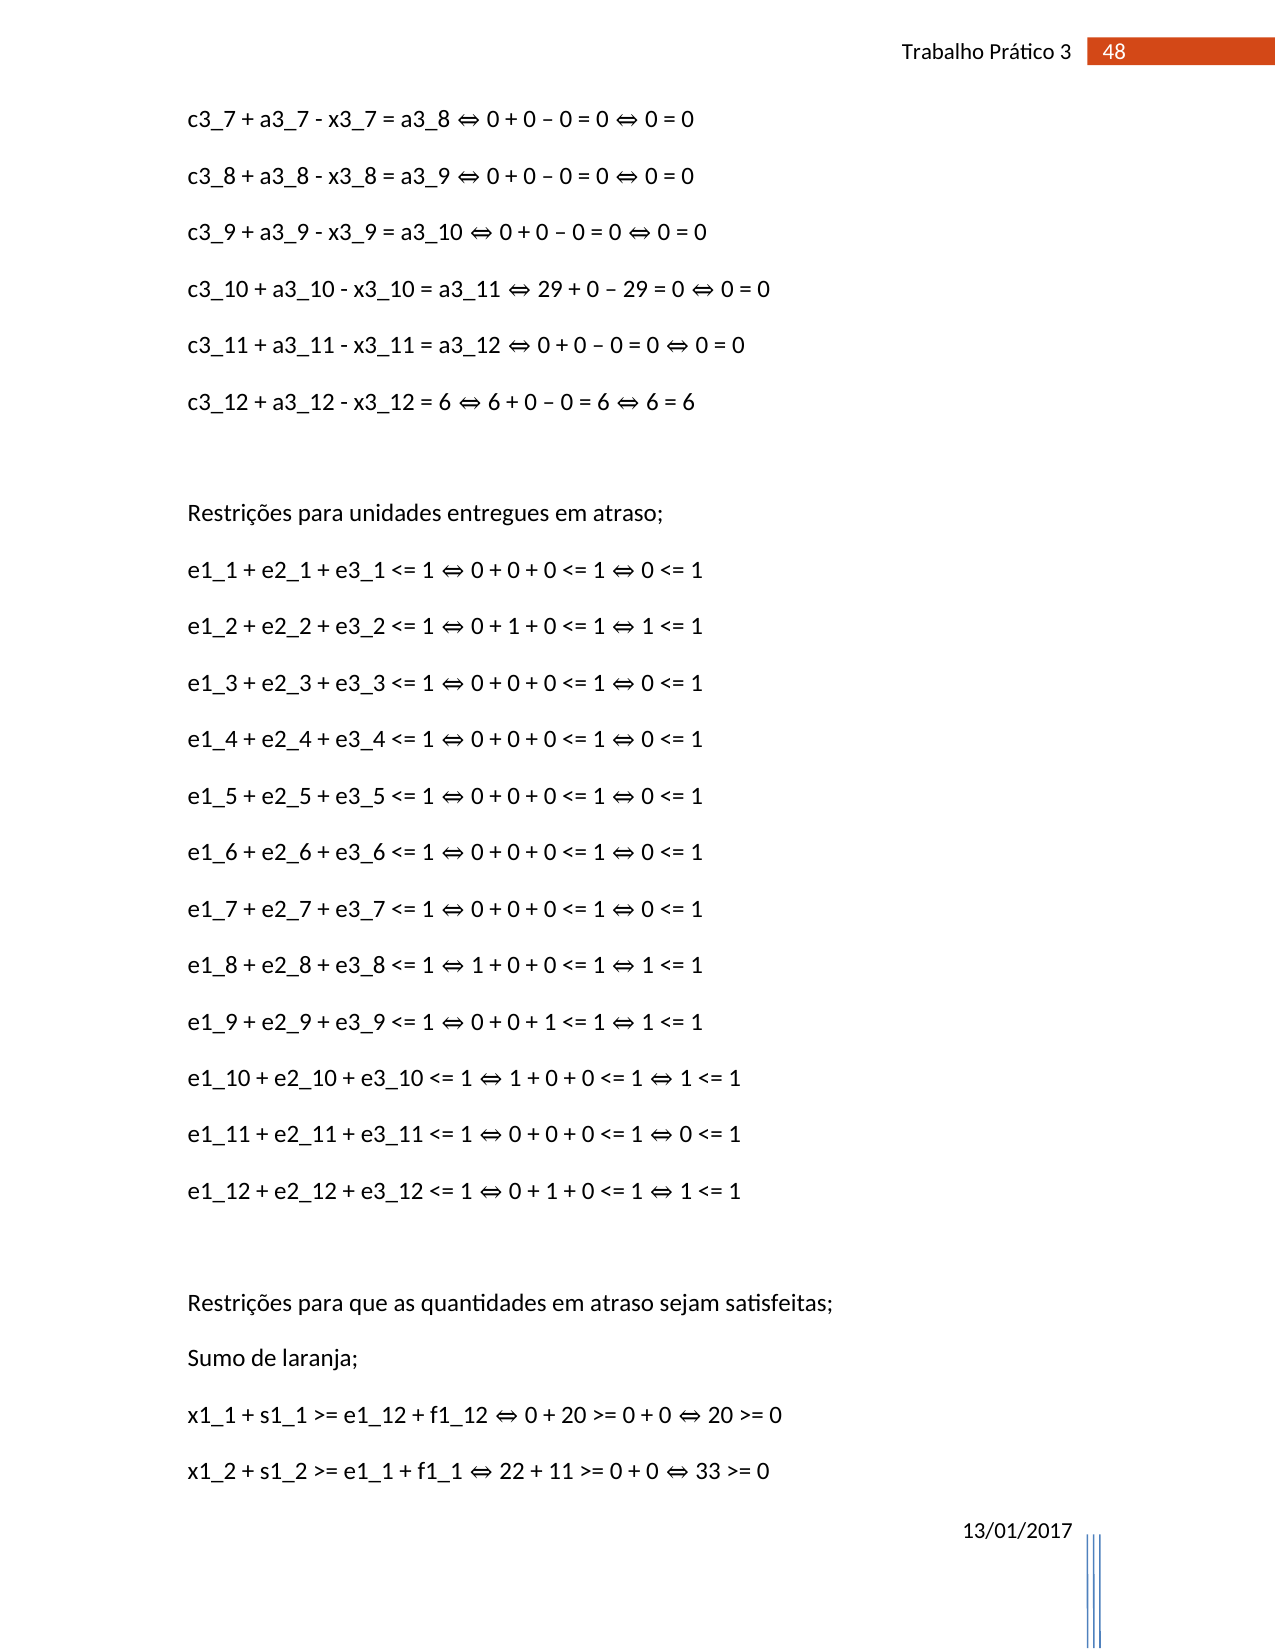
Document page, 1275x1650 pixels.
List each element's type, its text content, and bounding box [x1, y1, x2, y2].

text c3_12 + a3_12 - x3_12 = 6 ⇔ 6 + 0 – 0 = 6 ⇔ 6 = 6 [187, 385, 1087, 416]
text x1_2 + s1_2 >= e1_1 + f1_1 ⇔ 22 + 11 >= 0 + 0 ⇔ 33 >= 0 [187, 1455, 1087, 1486]
text e1_1 + e2_1 + e3_1 <= 1 ⇔ 0 + 0 + 0 <= 1 ⇔ 0 <= 1 [187, 553, 1087, 584]
text e1_3 + e2_3 + e3_3 <= 1 ⇔ 0 + 0 + 0 <= 1 ⇔ 0 <= 1 [187, 666, 1087, 697]
text e1_9 + e2_9 + e3_9 <= 1 ⇔ 0 + 0 + 1 <= 1 ⇔ 1 <= 1 [187, 1005, 1087, 1036]
text c3_11 + a3_11 - x3_11 = a3_12 ⇔ 0 + 0 – 0 = 0 ⇔ 0 = 0 [187, 329, 1087, 360]
text Sumo de laranja; [187, 1343, 1087, 1373]
text e1_10 + e2_10 + e3_10 <= 1 ⇔ 1 + 0 + 0 <= 1 ⇔ 1 <= 1 [187, 1062, 1087, 1093]
text Restrições para unidades entregues em atraso; [187, 498, 1087, 528]
text c3_8 + a3_8 - x3_8 = a3_9 ⇔ 0 + 0 – 0 = 0 ⇔ 0 = 0 [187, 159, 1087, 191]
text x1_1 + s1_1 >= e1_12 + f1_12 ⇔ 0 + 20 >= 0 + 0 ⇔ 20 >= 0 [187, 1398, 1087, 1429]
text e1_5 + e2_5 + e3_5 <= 1 ⇔ 0 + 0 + 0 <= 1 ⇔ 0 <= 1 [187, 779, 1087, 810]
text e1_11 + e2_11 + e3_11 <= 1 ⇔ 0 + 0 + 0 <= 1 ⇔ 0 <= 1 [187, 1118, 1087, 1149]
text c3_7 + a3_7 - x3_7 = a3_8 ⇔ 0 + 0 – 0 = 0 ⇔ 0 = 0 [187, 103, 1087, 134]
text e1_6 + e2_6 + e3_6 <= 1 ⇔ 0 + 0 + 0 <= 1 ⇔ 0 <= 1 [187, 836, 1087, 867]
text c3_9 + a3_9 - x3_9 = a3_10 ⇔ 0 + 0 – 0 = 0 ⇔ 0 = 0 [187, 216, 1087, 247]
text e1_8 + e2_8 + e3_8 <= 1 ⇔ 1 + 0 + 0 <= 1 ⇔ 1 <= 1 [187, 949, 1087, 980]
text e1_2 + e2_2 + e3_2 <= 1 ⇔ 0 + 1 + 0 <= 1 ⇔ 1 <= 1 [187, 610, 1087, 641]
text c3_10 + a3_10 - x3_10 = a3_11 ⇔ 29 + 0 – 29 = 0 ⇔ 0 = 0 [187, 272, 1087, 303]
text e1_12 + e2_12 + e3_12 <= 1 ⇔ 0 + 1 + 0 <= 1 ⇔ 1 <= 1 [187, 1174, 1087, 1206]
text e1_7 + e2_7 + e3_7 <= 1 ⇔ 0 + 0 + 0 <= 1 ⇔ 0 <= 1 [187, 892, 1087, 923]
text e1_4 + e2_4 + e3_4 <= 1 ⇔ 0 + 0 + 0 <= 1 ⇔ 0 <= 1 [187, 723, 1087, 754]
text Restrições para que as quantidades em atraso sejam satisfeitas; [187, 1287, 1087, 1317]
